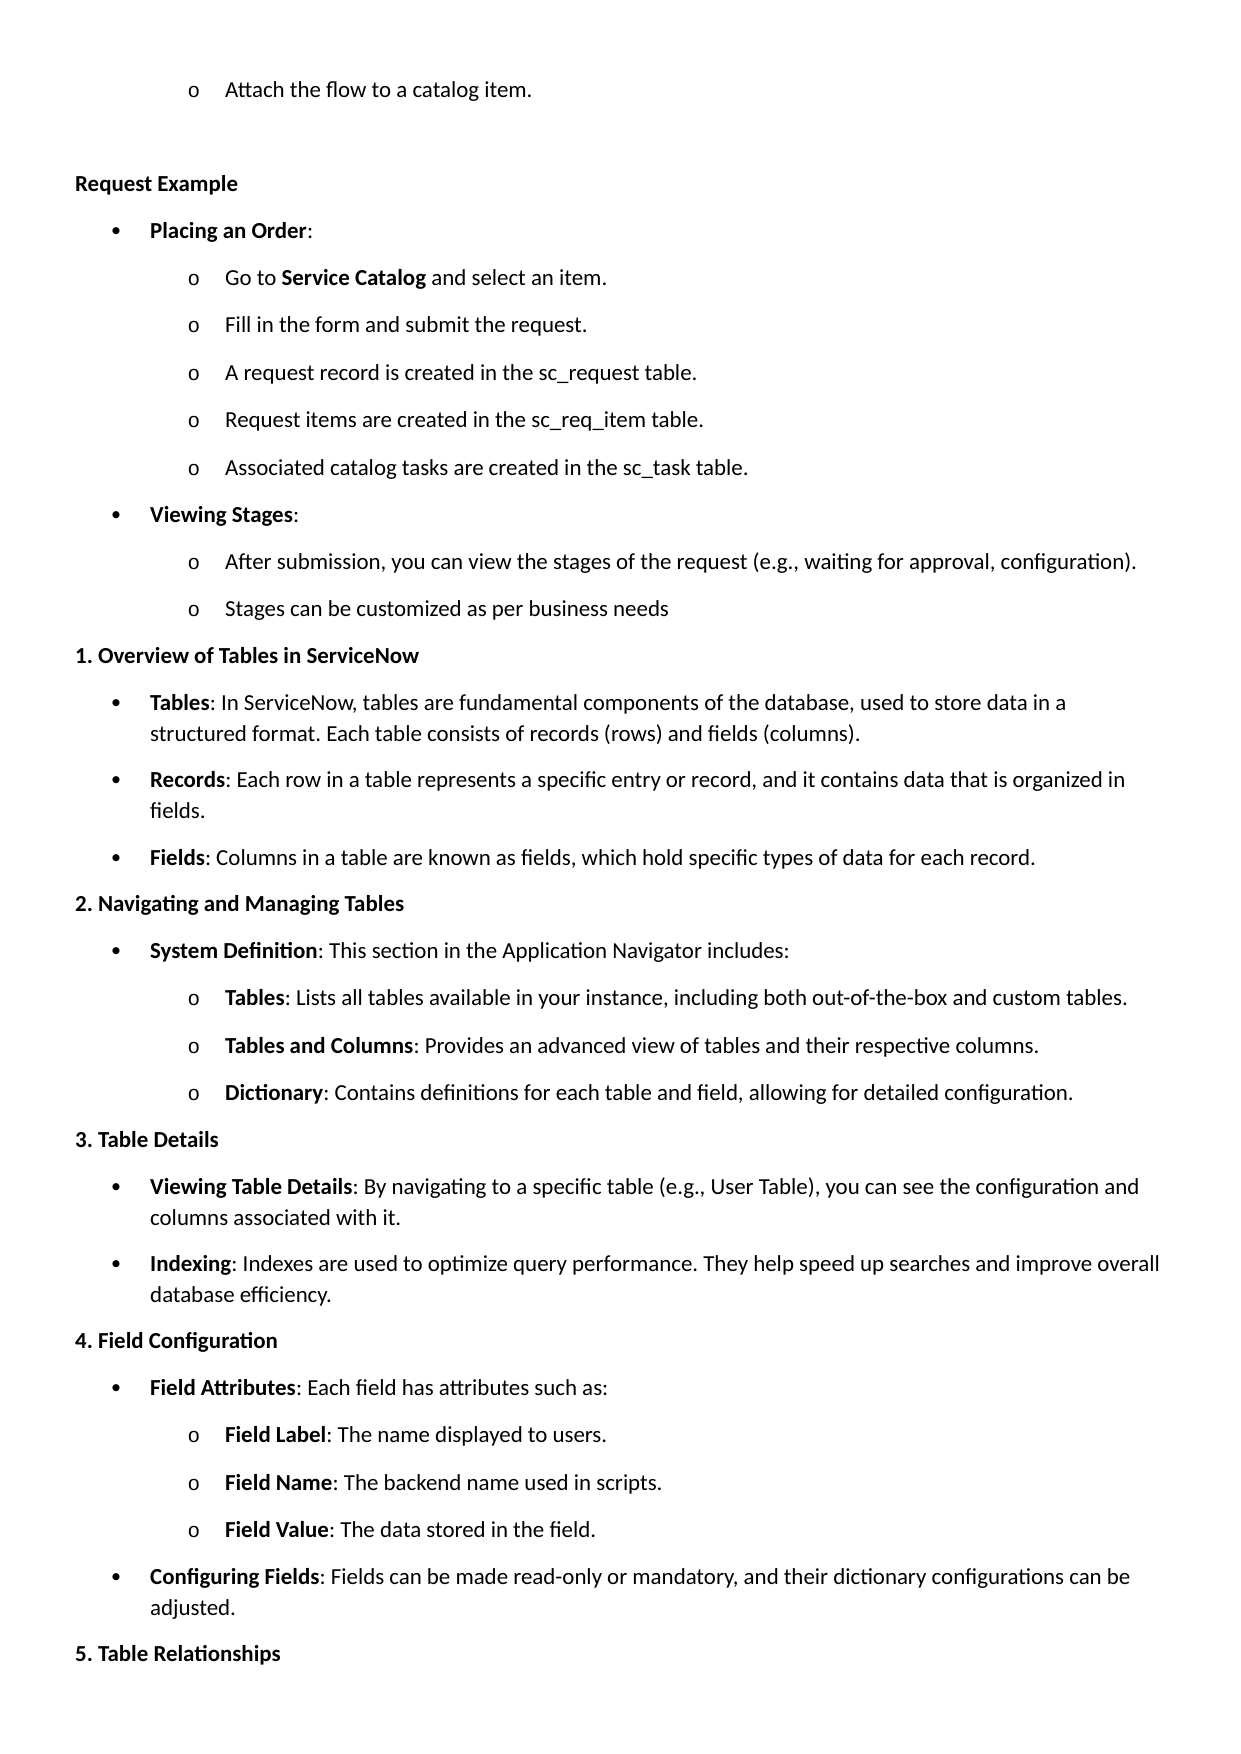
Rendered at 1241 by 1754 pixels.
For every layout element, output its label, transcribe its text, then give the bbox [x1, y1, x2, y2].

list Field Label: The name displayed to users. [187, 1420, 1165, 1449]
list Stages can be customized as per business needs [187, 594, 1165, 623]
text 2. Navigating and Managing Tables [75, 889, 1165, 918]
list Tables: Lists all tables available in your instance, including both out-of-the-box and custom tables. [187, 983, 1165, 1012]
text 3. Table Details [75, 1126, 1165, 1153]
list Indexing: Indexes are used to optimize query performance. They help speed up searches and improve overall database efficiency. [112, 1249, 1165, 1308]
list Viewing Table Details: By navigating to a specific table (e.g., User Table), you can see the configuration and columns associated with it. [112, 1172, 1165, 1231]
list System Definition: This section in the Application Navigator includes: [112, 936, 1165, 964]
list After submission, you can view the stages of the request (e.g., waiting for approval, configuration). [187, 547, 1165, 575]
list A request record is created in the sc_request table. [187, 358, 1165, 386]
list Placing an Order: [112, 216, 1165, 244]
list Attach the flow to a catalog item. [187, 75, 1165, 103]
list Fill in the form and submit the request. [187, 310, 1165, 339]
list Tables: In ServiceNow, tables are fundamental components of the database, used to store data in a structured format. Each table consists of records (rows) and fields (columns). [112, 688, 1165, 747]
list Go to Service Catalog and select an item. [187, 263, 1165, 292]
list Dictionary: Contains definitions for each table and field, allowing for detailed configuration. [187, 1078, 1165, 1107]
list Field Name: The backend name used in scripts. [187, 1468, 1165, 1496]
list Tables and Columns: Provides an advanced view of tables and their respective columns. [187, 1031, 1165, 1059]
list Field Attributes: Each field has attributes such as: [112, 1373, 1165, 1401]
list Field Value: The data stored in the field. [187, 1515, 1165, 1544]
list Associated catalog tasks are created in the sc_task table. [187, 453, 1165, 481]
list Records: Each row in a table represents a specific entry or record, and it contains data that is organized in fields. [112, 766, 1165, 824]
text 1. Overview of Tables in ServiceNow [75, 642, 1165, 670]
list Viewing Stages: [112, 500, 1165, 528]
list Request items are created in the sc_req_item table. [187, 405, 1165, 434]
list Fields: Columns in a table are known as fields, which hold specific types of data for each record. [112, 843, 1165, 871]
list Configuring Fields: Fields can be made read-only or mandatory, and their dictionary configurations can be adjusted. [112, 1562, 1165, 1621]
text 5. Table Relationships [75, 1639, 1165, 1668]
text 4. Field Configuration [75, 1327, 1165, 1354]
text Request Example [75, 169, 1165, 197]
